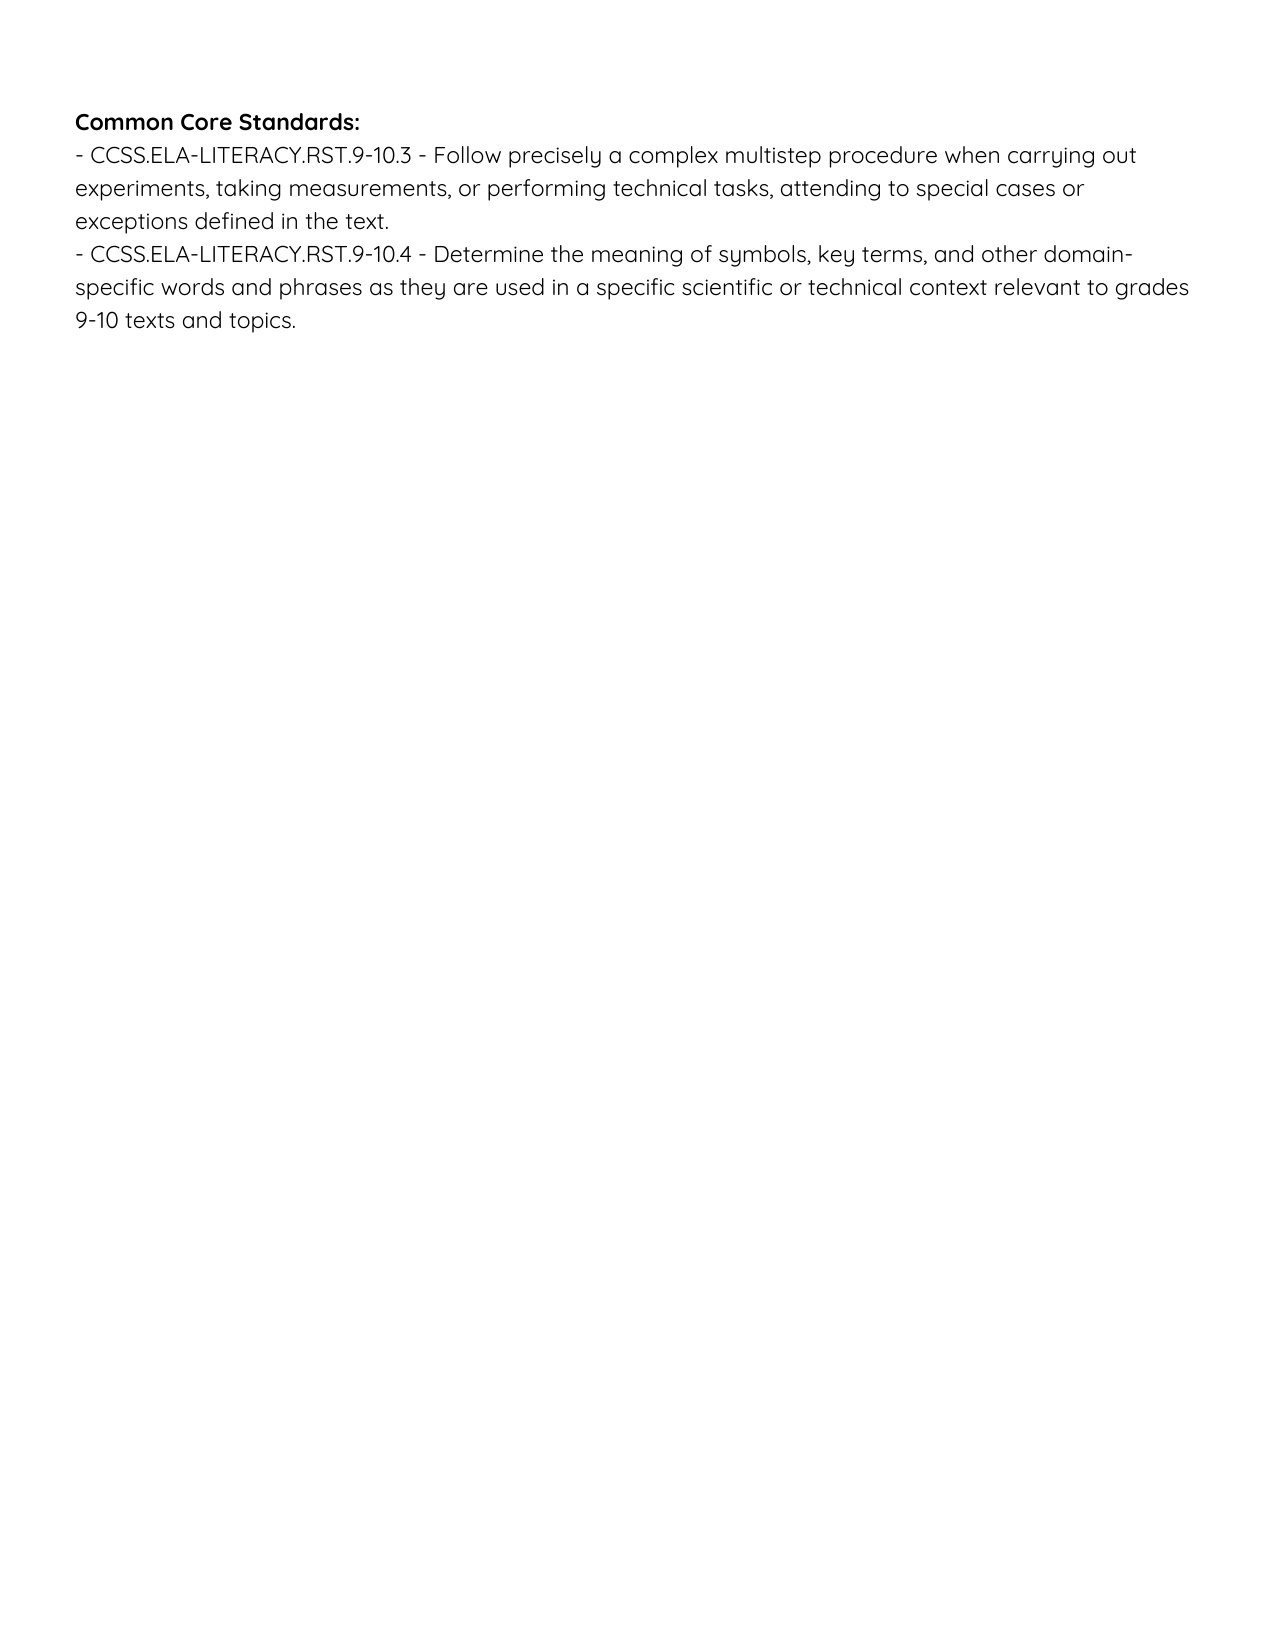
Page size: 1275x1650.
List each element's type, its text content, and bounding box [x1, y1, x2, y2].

text - CCSS.ELA-LITERACY.RST.9-10.3 - Follow precisely a complex multistep procedure when carrying out experiments, taking measurements, or performing technical tasks, attending to special cases or exceptions defined in the text. [75, 141, 1200, 235]
text Common Core Standards: [75, 108, 1200, 137]
text - CCSS.ELA-LITERACY.RST.9-10.4 - Determine the meaning of symbols, key terms, and other domain-specific words and phrases as they are used in a specific scientific or technical context relevant to grades 9-10 texts and topics. [75, 239, 1200, 334]
